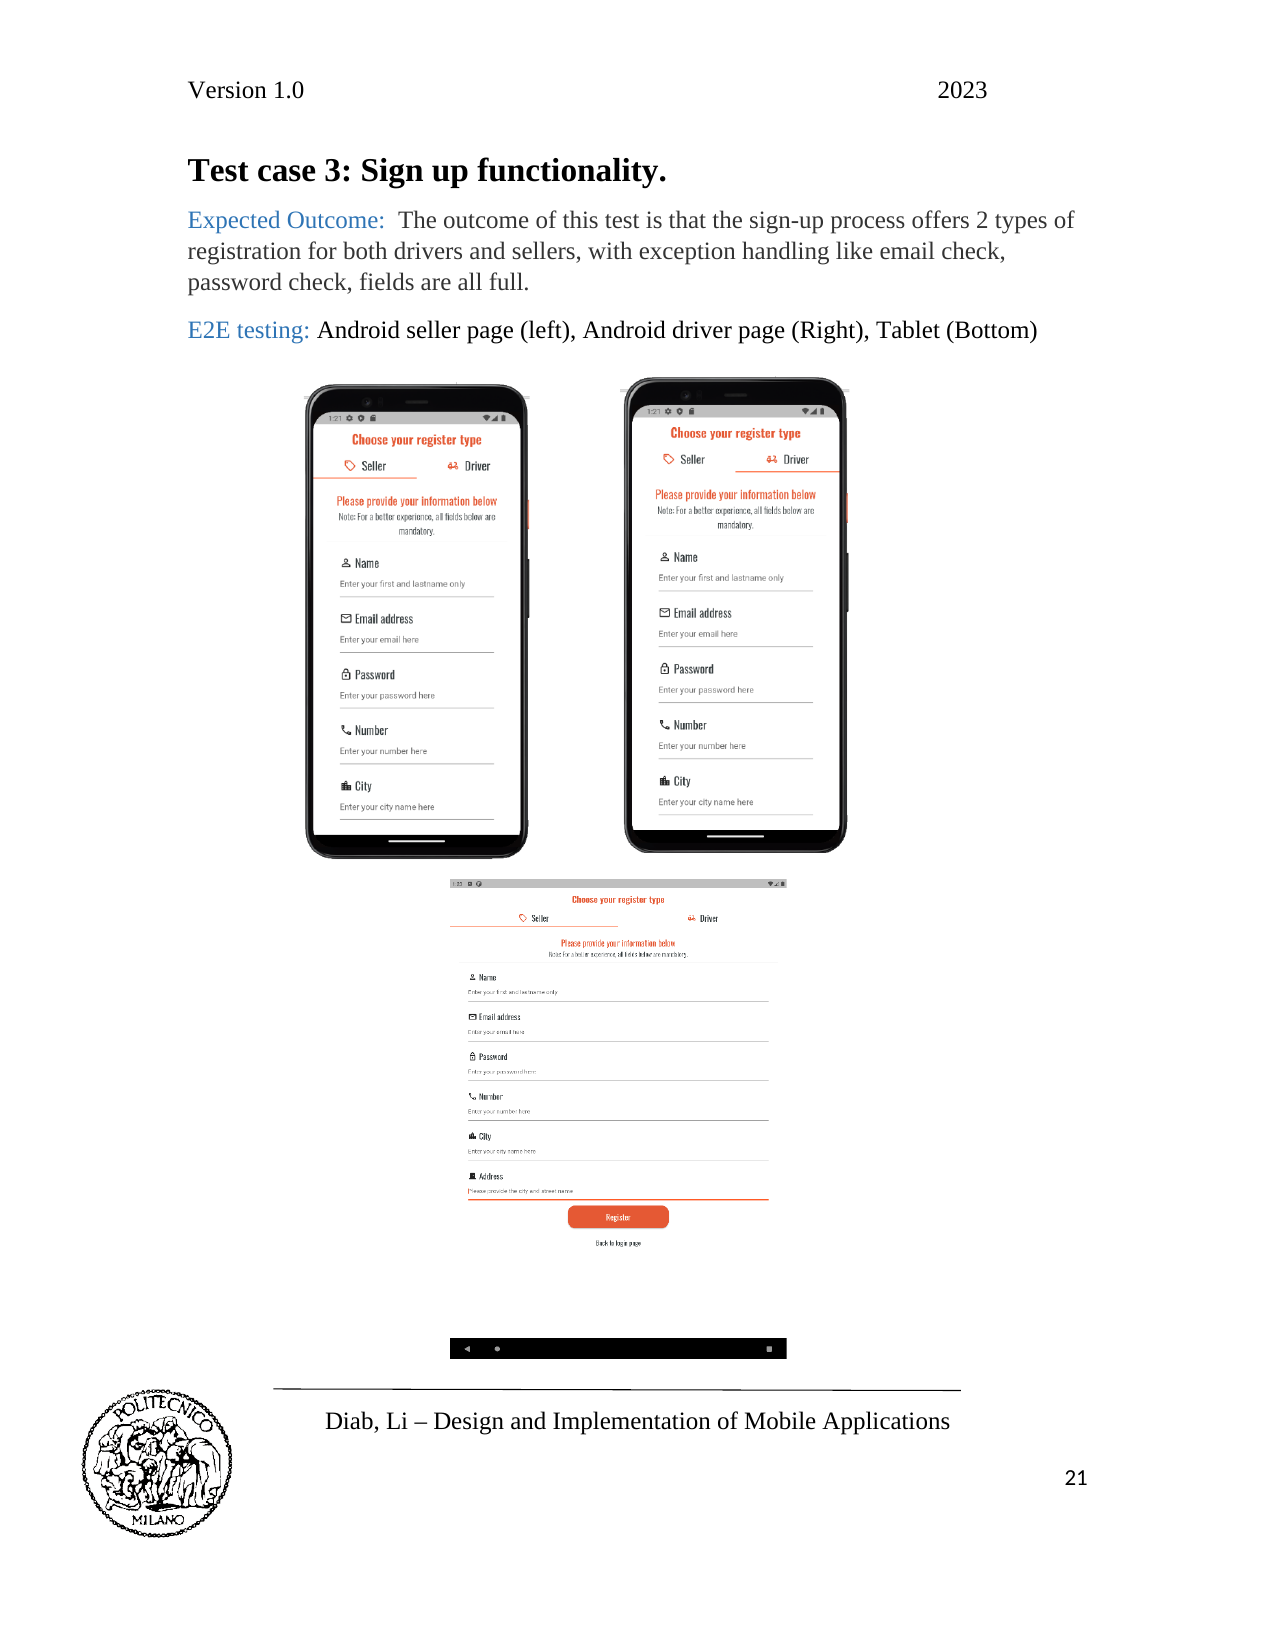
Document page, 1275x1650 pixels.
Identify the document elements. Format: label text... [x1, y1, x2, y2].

picture [620, 376, 850, 853]
picture [303, 382, 530, 862]
text E2E testing: Android seller page (left), Android driver page (Right), Tablet (Bottom) [187, 315, 1087, 343]
text Expected Outcome: The outcome of this test is that the sign-up process offers 2 types of registration for both drivers and sellers, with exception handling like email check, password check, fields are all full. [187, 205, 1087, 296]
picture [75, 1379, 238, 1543]
picture [450, 879, 787, 1359]
subtitle Test case 3: Sign up functionality. [187, 150, 1087, 188]
